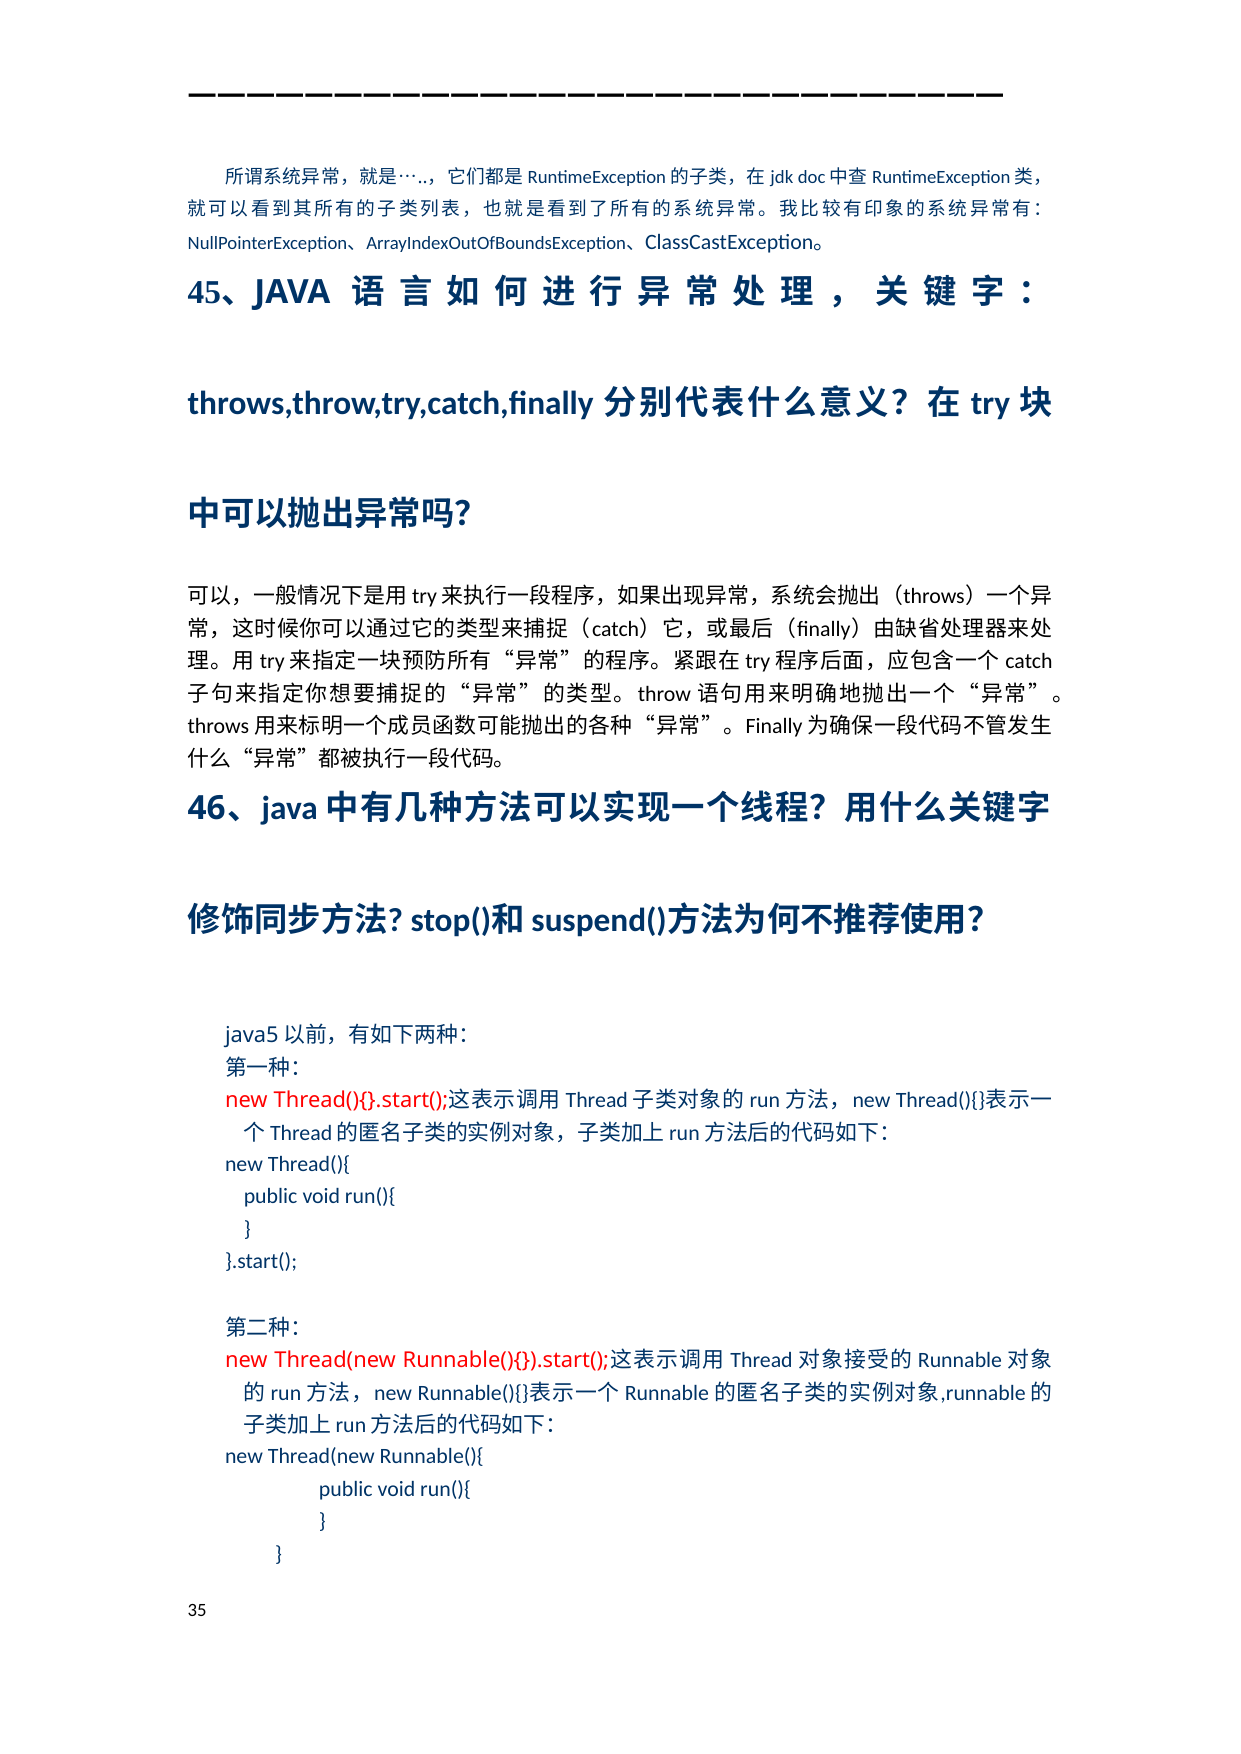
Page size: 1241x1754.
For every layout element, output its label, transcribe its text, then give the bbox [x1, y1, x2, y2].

text } [225, 1212, 1053, 1244]
text } [225, 1504, 1053, 1537]
text new Thread(){}.start();这表示调用Thread子类对象的run方法，new Thread(){}表示一个Thread的匿名子类的实例对象，子类加上run方法后的代码如下： [225, 1082, 1053, 1147]
text public void run(){ [225, 1472, 1053, 1504]
text } [225, 1537, 1053, 1569]
text new Thread(new Runnable(){}).start();这表示调用Thread对象接受的Runnable对象的run方法，new Runnable(){}表示一个Runnable的匿名子类的实例对象,runnable的子类加上run方法后的代码如下： [225, 1342, 1053, 1439]
subtitle 46、java中有几种方法可以实现一个线程？用什么关键字修饰同步方法? stop()和suspend()方法为何不推荐使用？ [187, 773, 1053, 950]
text public void run(){ [225, 1179, 1053, 1212]
text }.start(); [225, 1244, 1053, 1277]
text 第二种： [225, 1309, 1053, 1342]
text 第一种： [225, 1049, 1053, 1082]
text new Thread(){ [225, 1147, 1053, 1179]
text java5以前，有如下两种： [225, 1017, 1053, 1049]
text 所谓系统异常，就是…..，它们都是RuntimeException的子类，在jdk doc中查RuntimeException类，就可以看到其所有的子类列表，也就是看到了所有的系统异常。我比较有印象的系统异常有：NullPointerException、ArrayIndexOutOfBoundsException、ClassCastException。 [187, 159, 1053, 256]
text new Thread(new Runnable(){ [225, 1439, 1053, 1472]
subtitle JAVA语言如何进行异常处理，关键字：throws,throw,try,catch,finally分别代表什么意义？在try块中可以抛出异常吗？ [187, 256, 1053, 544]
text 可以，一般情况下是用try来执行一段程序，如果出现异常，系统会抛出（throws）一个异常，这时候你可以通过它的类型来捕捉（catch）它，或最后（finally）由缺省处理器来处理。用try来指定一块预防所有“异常”的程序。紧跟在try程序后面，应包含一个catch子句来指定你想要捕捉的“异常”的类型。throw语句用来明确地抛出一个“异常”。throws用来标明一个成员函数可能抛出的各种“异常”。Finally为确保一段代码不管发生什么“异常”都被执行一段代码。 [187, 578, 1053, 773]
